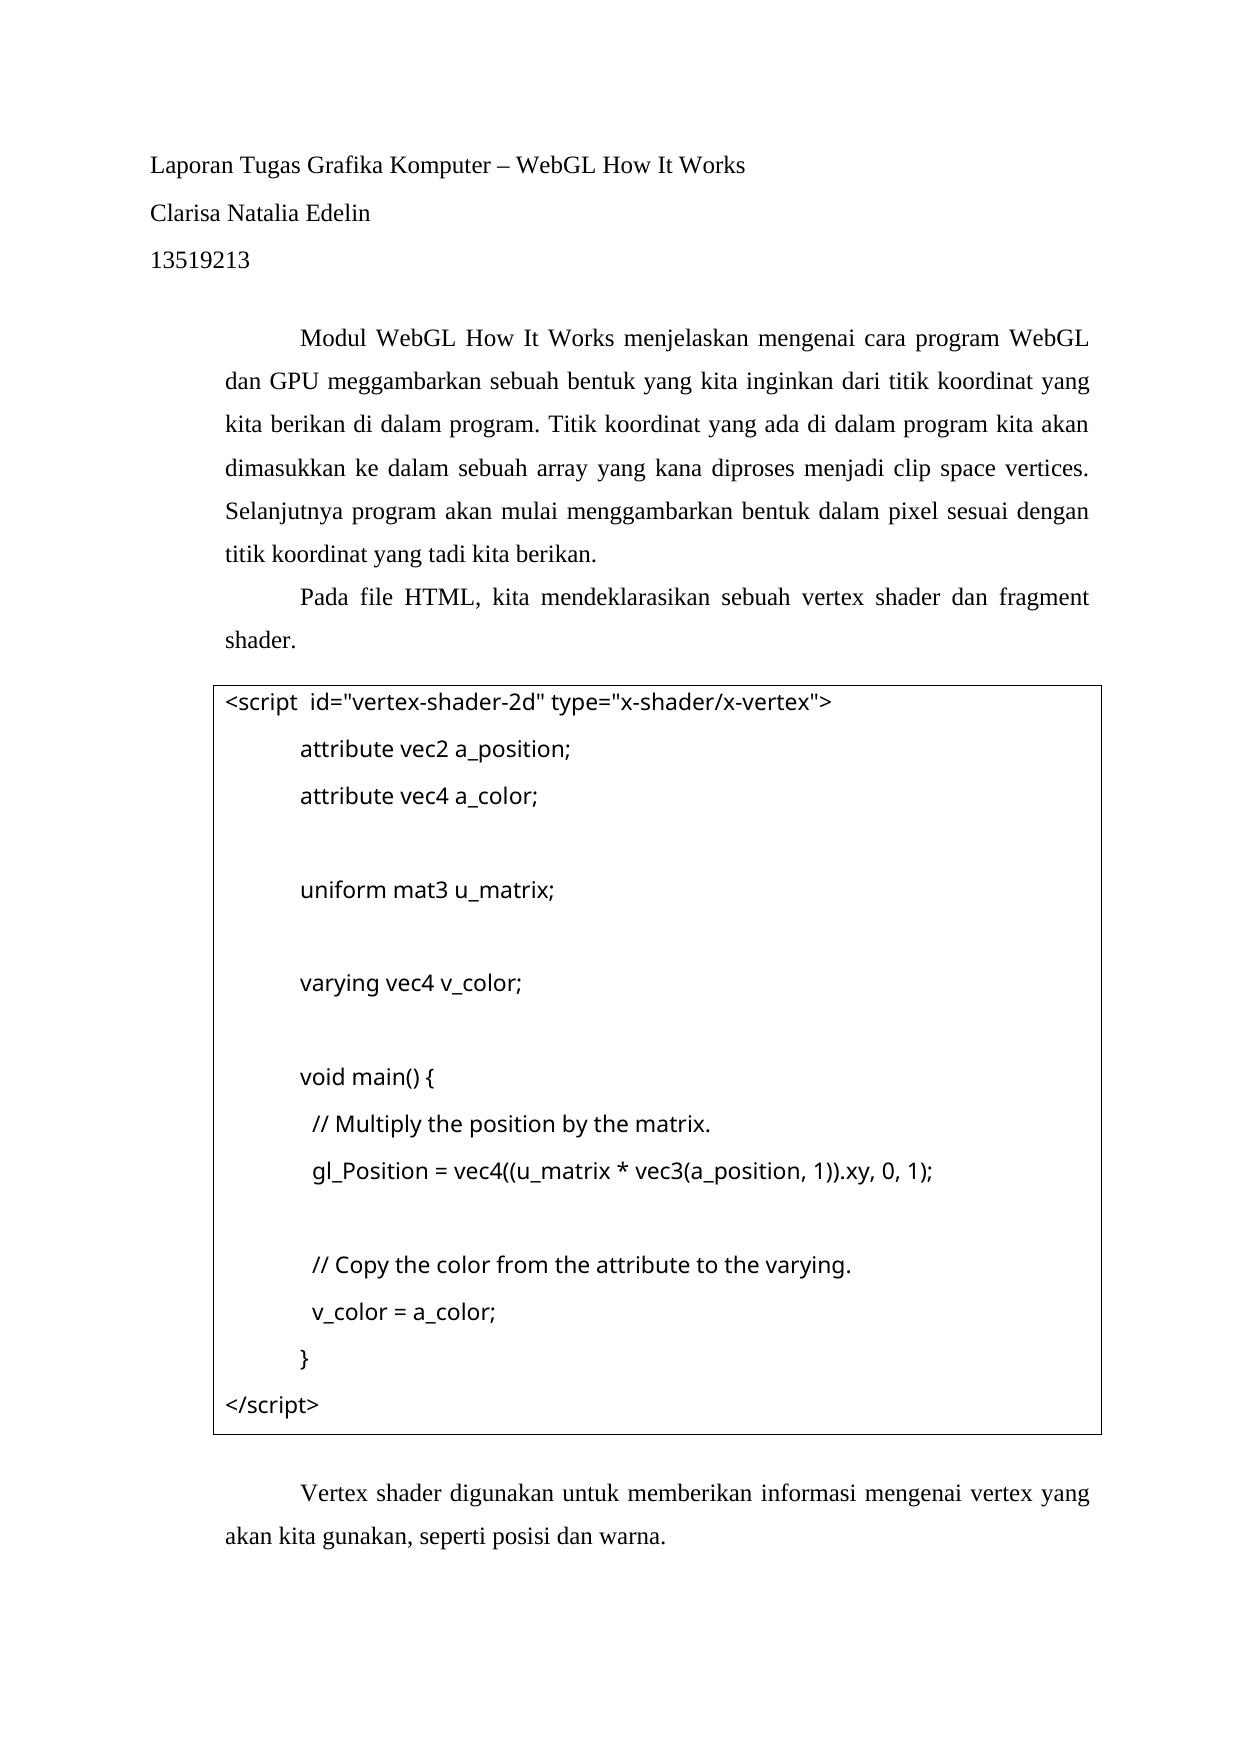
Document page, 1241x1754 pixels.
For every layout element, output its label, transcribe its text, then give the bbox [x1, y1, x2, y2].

list Modul WebGL How It Works menjelaskan mengenai cara program WebGL dan GPU meggambarkan sebuah bentuk yang kita inginkan dari titik koordinat yang kita berikan di dalam program. Titik koordinat yang ada di dalam program kita akan dimasukkan ke dalam sebuah array yang kana diproses menjadi clip space vertices. Selanjutnya program akan mulai menggambarkan bentuk dalam pixel sesuai dengan titik koordinat yang tadi kita berikan. [225, 323, 1090, 568]
list Pada file HTML, kita mendeklarasikan sebuah vertex shader dan fragment shader. [225, 582, 1090, 654]
text Laporan Tugas Grafika Komputer – WebGL How It Works [150, 150, 1090, 179]
table_header <script id="vertex-shader-2d" type="x-shader/x-vertex"> attribute vec2 a_position; attribute vec4 a_color; uniform mat3 u_matrix; varying vec4 v_color; void main() { // Multiply the position by the matrix. gl_Position = vec4((u_matrix * vec3(a_position, 1)).xy, 0, 1); // Copy the color from the attribute to the varying. v_color = a_color; } </script> [214, 686, 1101, 1433]
list Vertex shader digunakan untuk memberikan informasi mengenai vertex yang akan kita gunakan, seperti posisi dan warna. [225, 1478, 1090, 1549]
text Clarisa Natalia Edelin [150, 198, 1090, 226]
text 13519213 [150, 245, 1090, 274]
